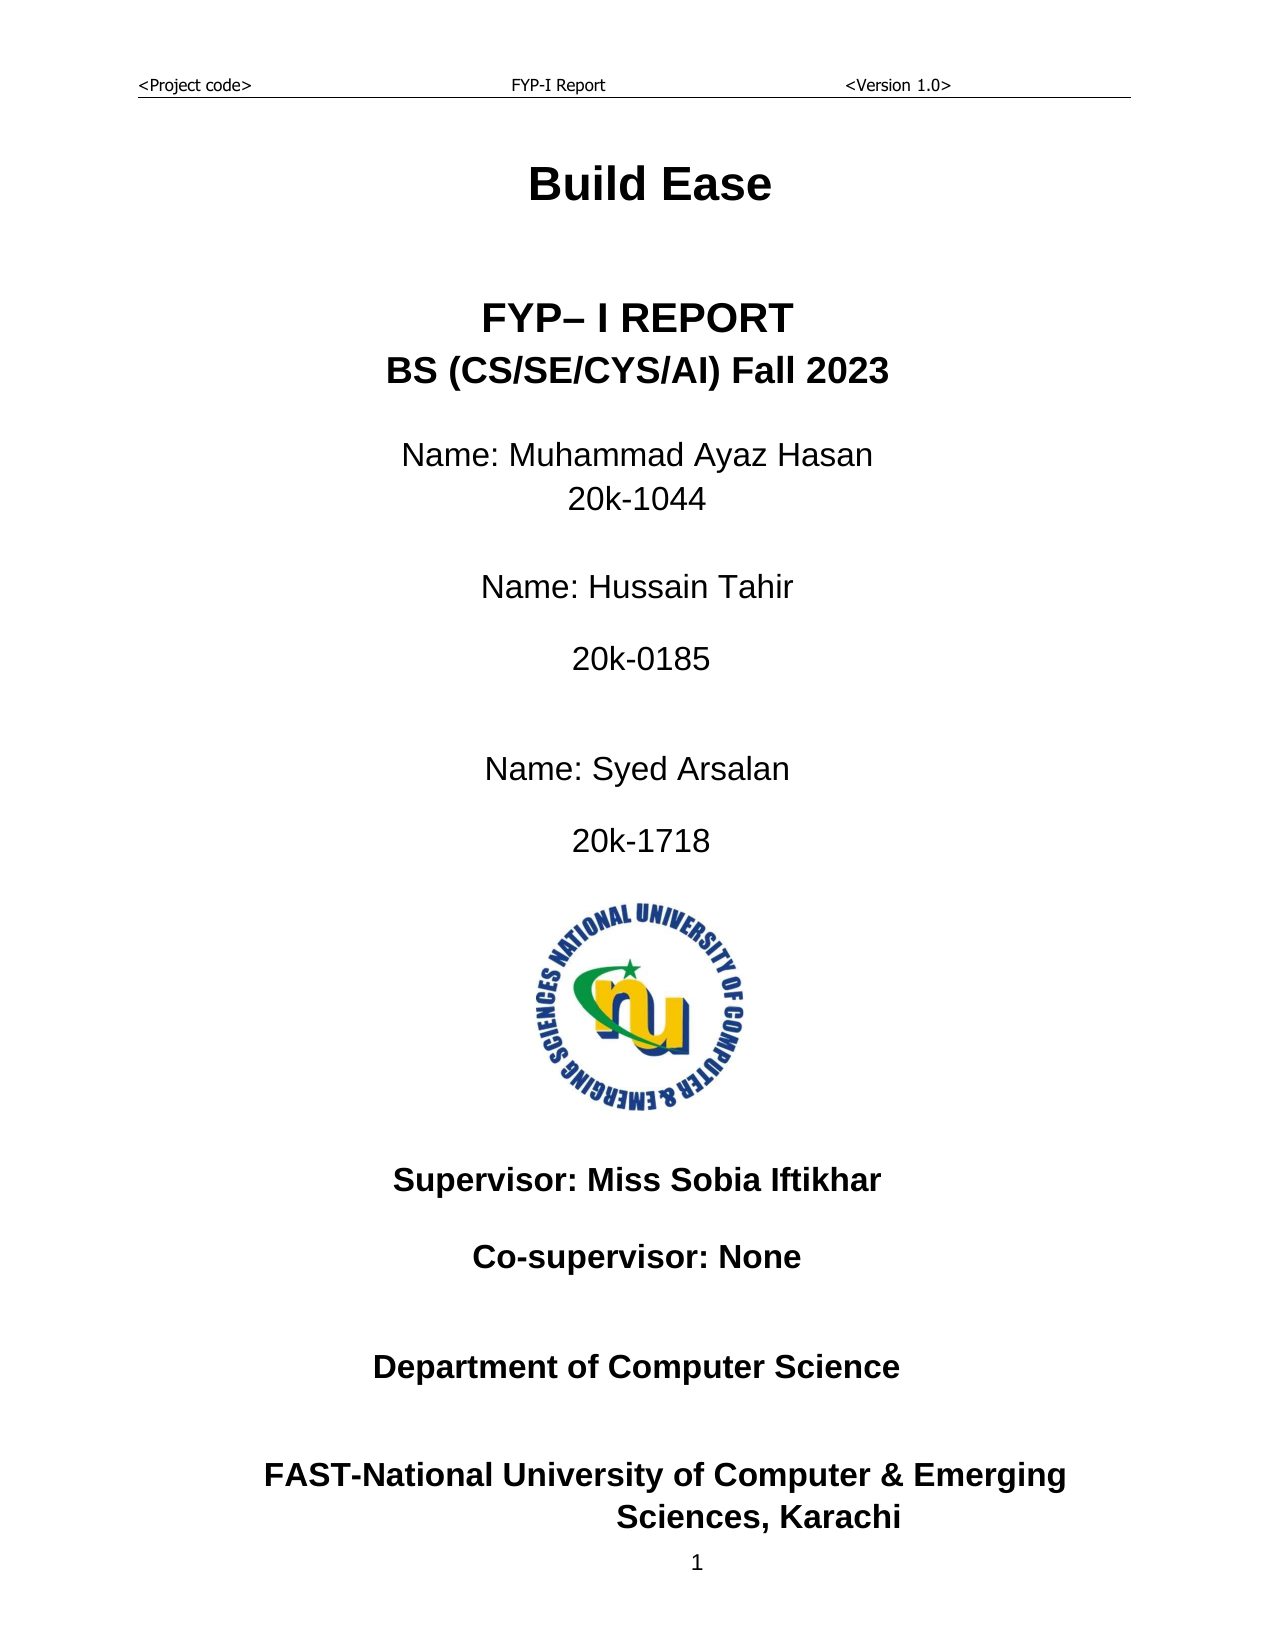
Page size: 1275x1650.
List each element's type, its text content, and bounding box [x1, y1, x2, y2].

text BS (CS/SE/CYS/AI) Fall 2023 [163, 348, 1112, 391]
text Supervisor: Miss Sobia Iftikhar [162, 1160, 1112, 1199]
text 20k-0185 [163, 639, 1119, 677]
text 20k-1718 [163, 821, 1119, 859]
text Name: Syed Arsalan [162, 749, 1112, 788]
text Name: Muhammad Ayaz Hasan [162, 436, 1112, 474]
picture [535, 902, 744, 1111]
text FYP– I REPORT [163, 293, 1112, 341]
text Name: Hussain Tahir [162, 567, 1112, 605]
text Department of Computer Science [161, 1347, 1112, 1385]
text 20k-1044 [162, 479, 1112, 518]
title Build Ease [163, 155, 1112, 210]
text FAST-National University of Computer & Emerging Sciences, Karachi [264, 1454, 1088, 1536]
text Co-supervisor: None [162, 1237, 1112, 1275]
